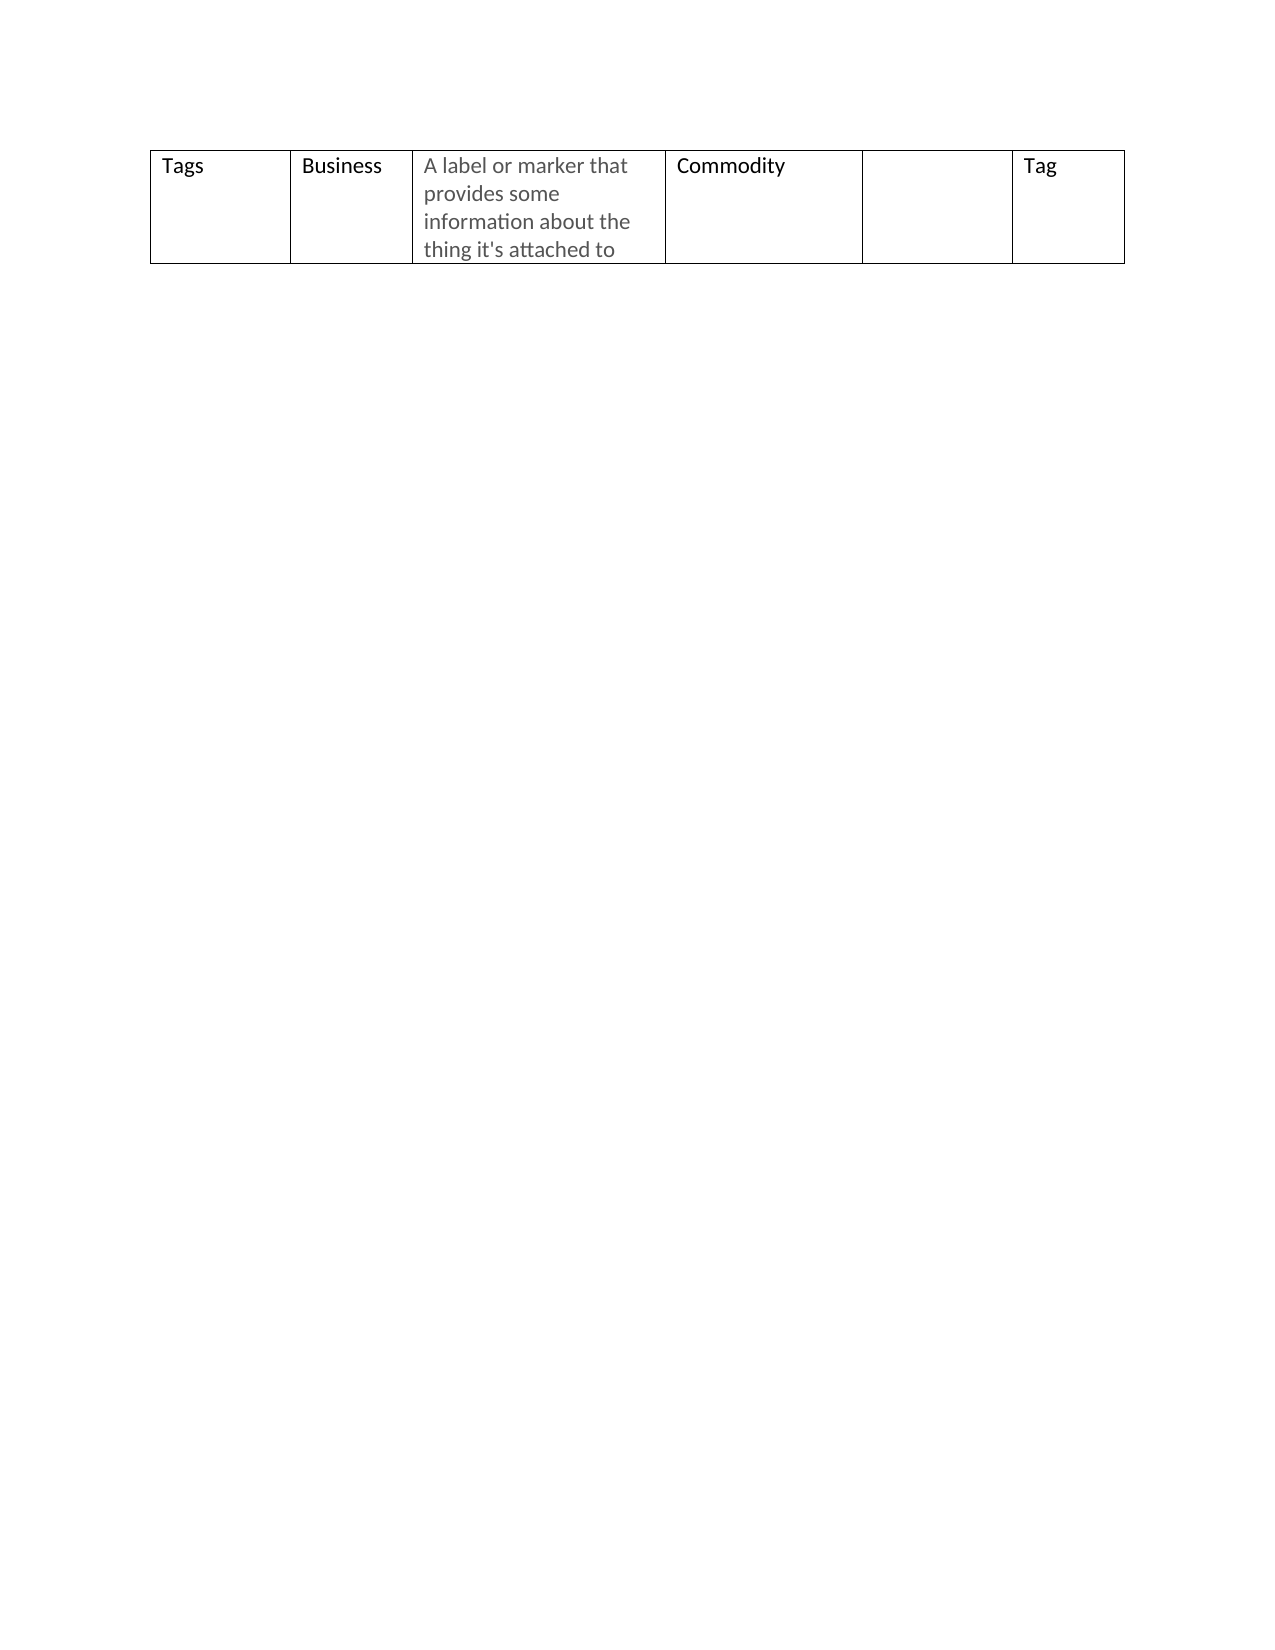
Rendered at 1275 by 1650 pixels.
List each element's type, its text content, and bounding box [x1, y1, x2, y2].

table_cell Tag [1013, 151, 1124, 263]
table_cell [863, 151, 1012, 263]
table_cell Commodity [666, 151, 862, 263]
table_cell A label or marker that provides some information about the thing it's attached to [560, 151, 665, 263]
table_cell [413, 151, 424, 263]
table_cell Tags [151, 151, 290, 263]
table_cell Business [291, 151, 412, 263]
